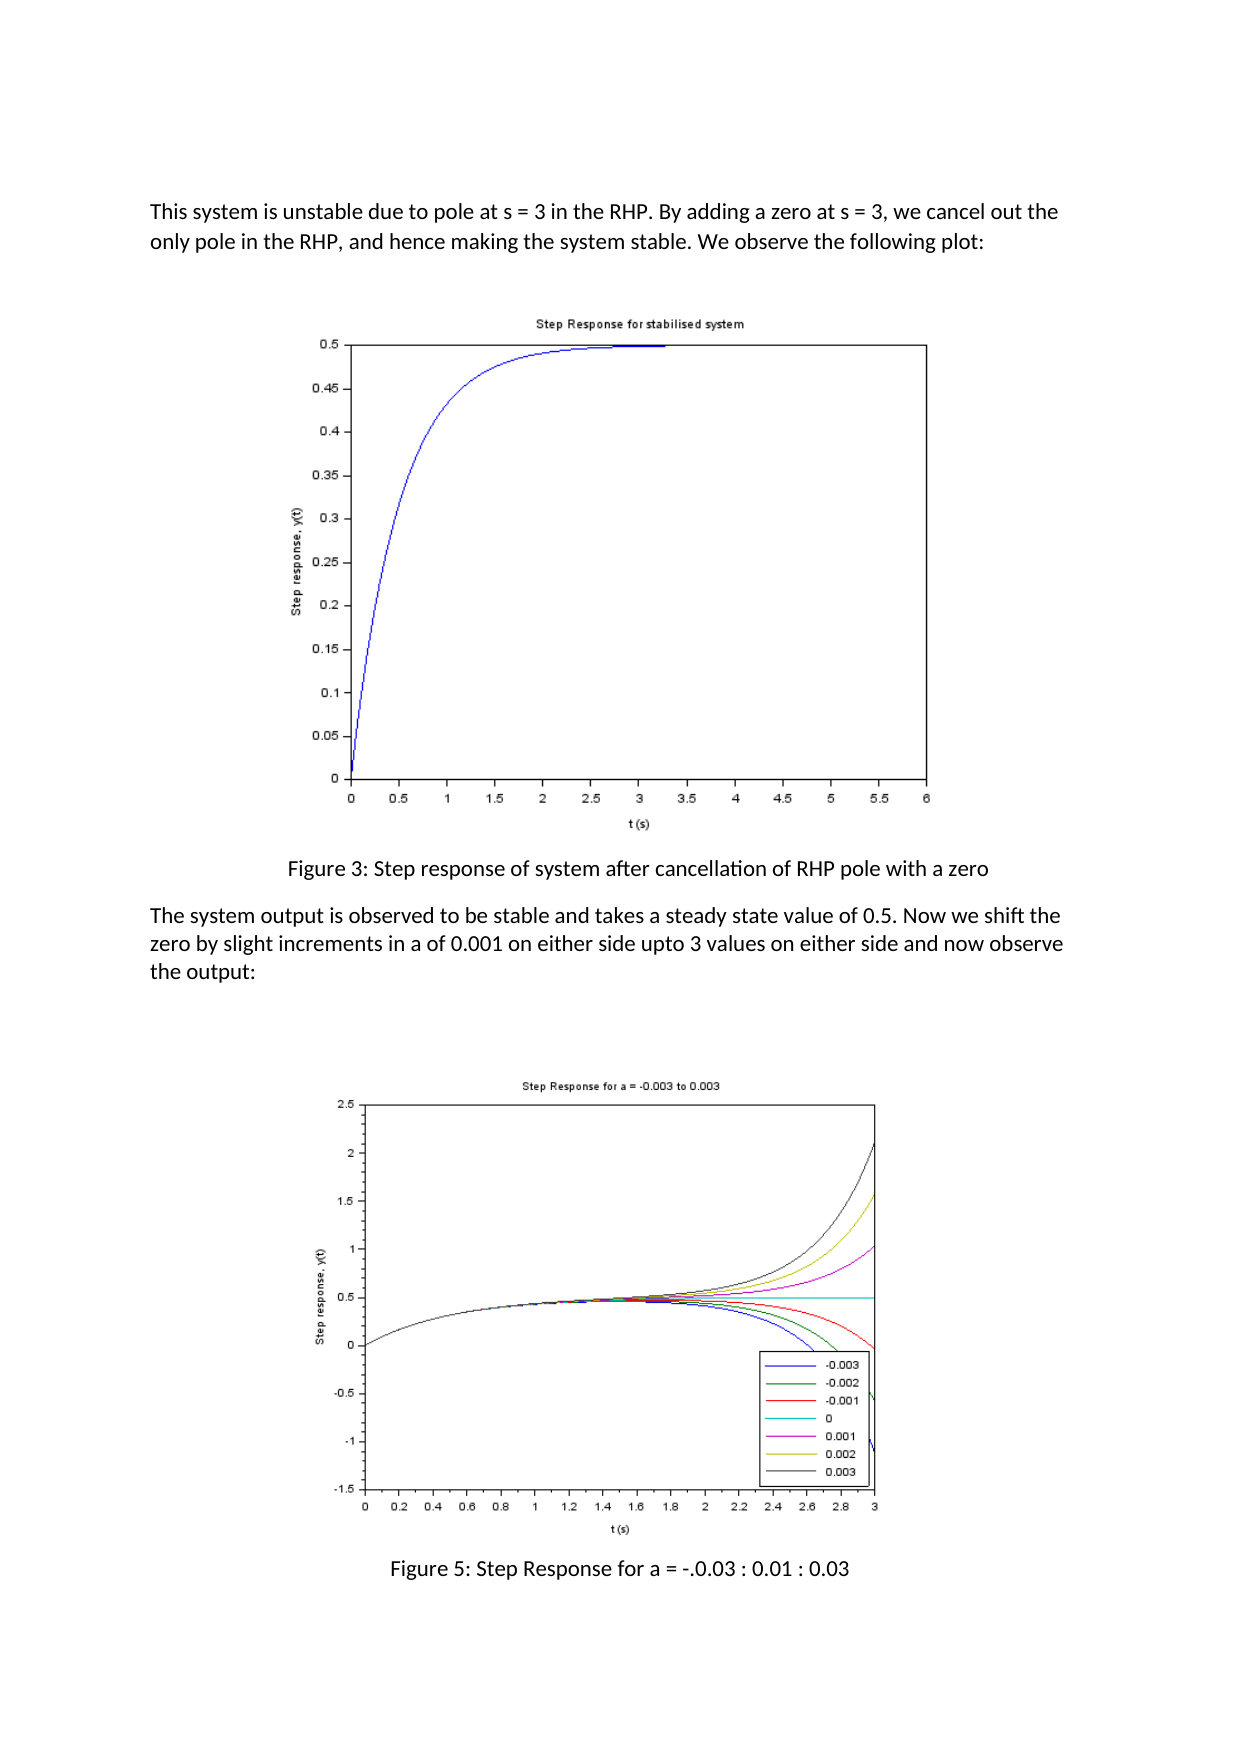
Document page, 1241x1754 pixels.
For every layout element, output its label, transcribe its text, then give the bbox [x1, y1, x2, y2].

picture [280, 1041, 960, 1554]
text The system output is observed to be stable and takes a steady state value of 0.5. Now we shift the zero by slight increments in a of 0.001 on either side upto 3 values on either side and now observe the output: [150, 901, 1090, 985]
list Figure 3: Step response of system after cancellation of RHP pole with a zero [187, 854, 1090, 882]
text Figure 5: Step Response for a = -.0.03 : 0.01 : 0.03 [150, 1554, 1090, 1582]
picture [255, 273, 1023, 852]
text This system is unstable due to pole at s = 3 in the RHP. By adding a zero at s = 3, we cancel out the only pole in the RHP, and hence making the system stable. We observe the following plot: [150, 197, 1090, 255]
